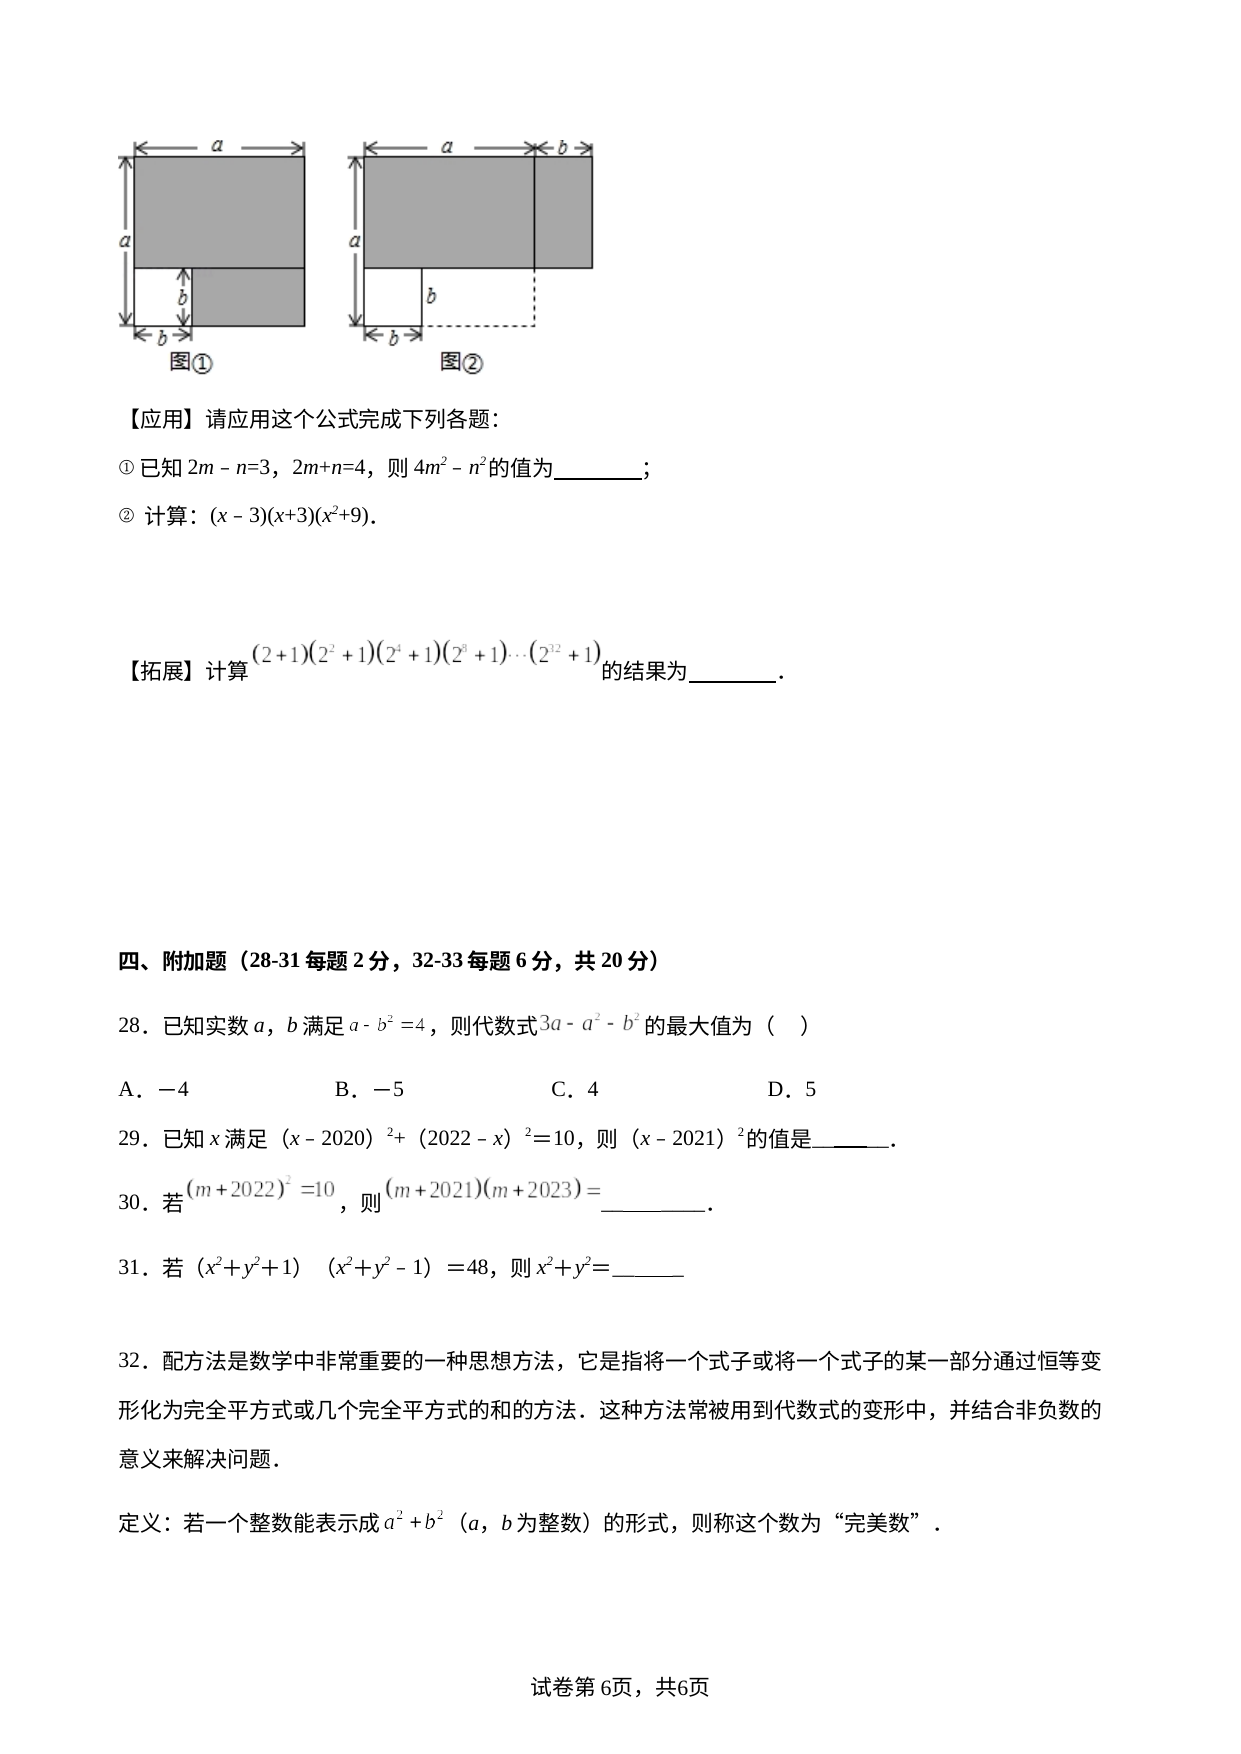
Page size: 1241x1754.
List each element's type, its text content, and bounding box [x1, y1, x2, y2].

text 30．若，则__ ____． [118, 1169, 1122, 1234]
text 28．已知实数a，b满足，则代数式的最大值为（ ） [118, 992, 1122, 1057]
text 定义：若一个整数能表示成（a，b为整数）的形式，则称这个数为“完美数”． [118, 1489, 1122, 1554]
text 四、附加题（28-31每题2分，32-33每题6分，共20分） [118, 944, 1122, 976]
text 31．若（x2＋y2＋1）（x2＋y2﹣1）＝48，则x2＋y2＝__ _ [118, 1250, 1122, 1283]
text 29．已知x满足（x﹣2020）2+（2022﹣x）2＝10，则（x﹣2021）2的值是__ __． [118, 1121, 1122, 1154]
picture [118, 140, 598, 379]
text ②计算：(x﹣3)(x+3)(x2+9)． [118, 499, 1122, 531]
text 32．配方法是数学中非常重要的一种思想方法，它是指将一个式子或将一个式子的某一部分通过恒等变形化为完全平方式或几个完全平方式的和的方法．这种方法常被用到代数式的变形中，并结合非负数的意义来解决问题． [118, 1344, 1122, 1474]
text ①已知2m﹣n=3，2m+n=4，则4m2﹣n2的值为 ； [118, 450, 1122, 483]
text A．－4 B．－5 C．4 D．5 [118, 1073, 1122, 1105]
text 【拓展】计算的结果为 ． [118, 637, 1122, 702]
text 【应用】请应用这个公式完成下列各题： [118, 402, 1122, 434]
